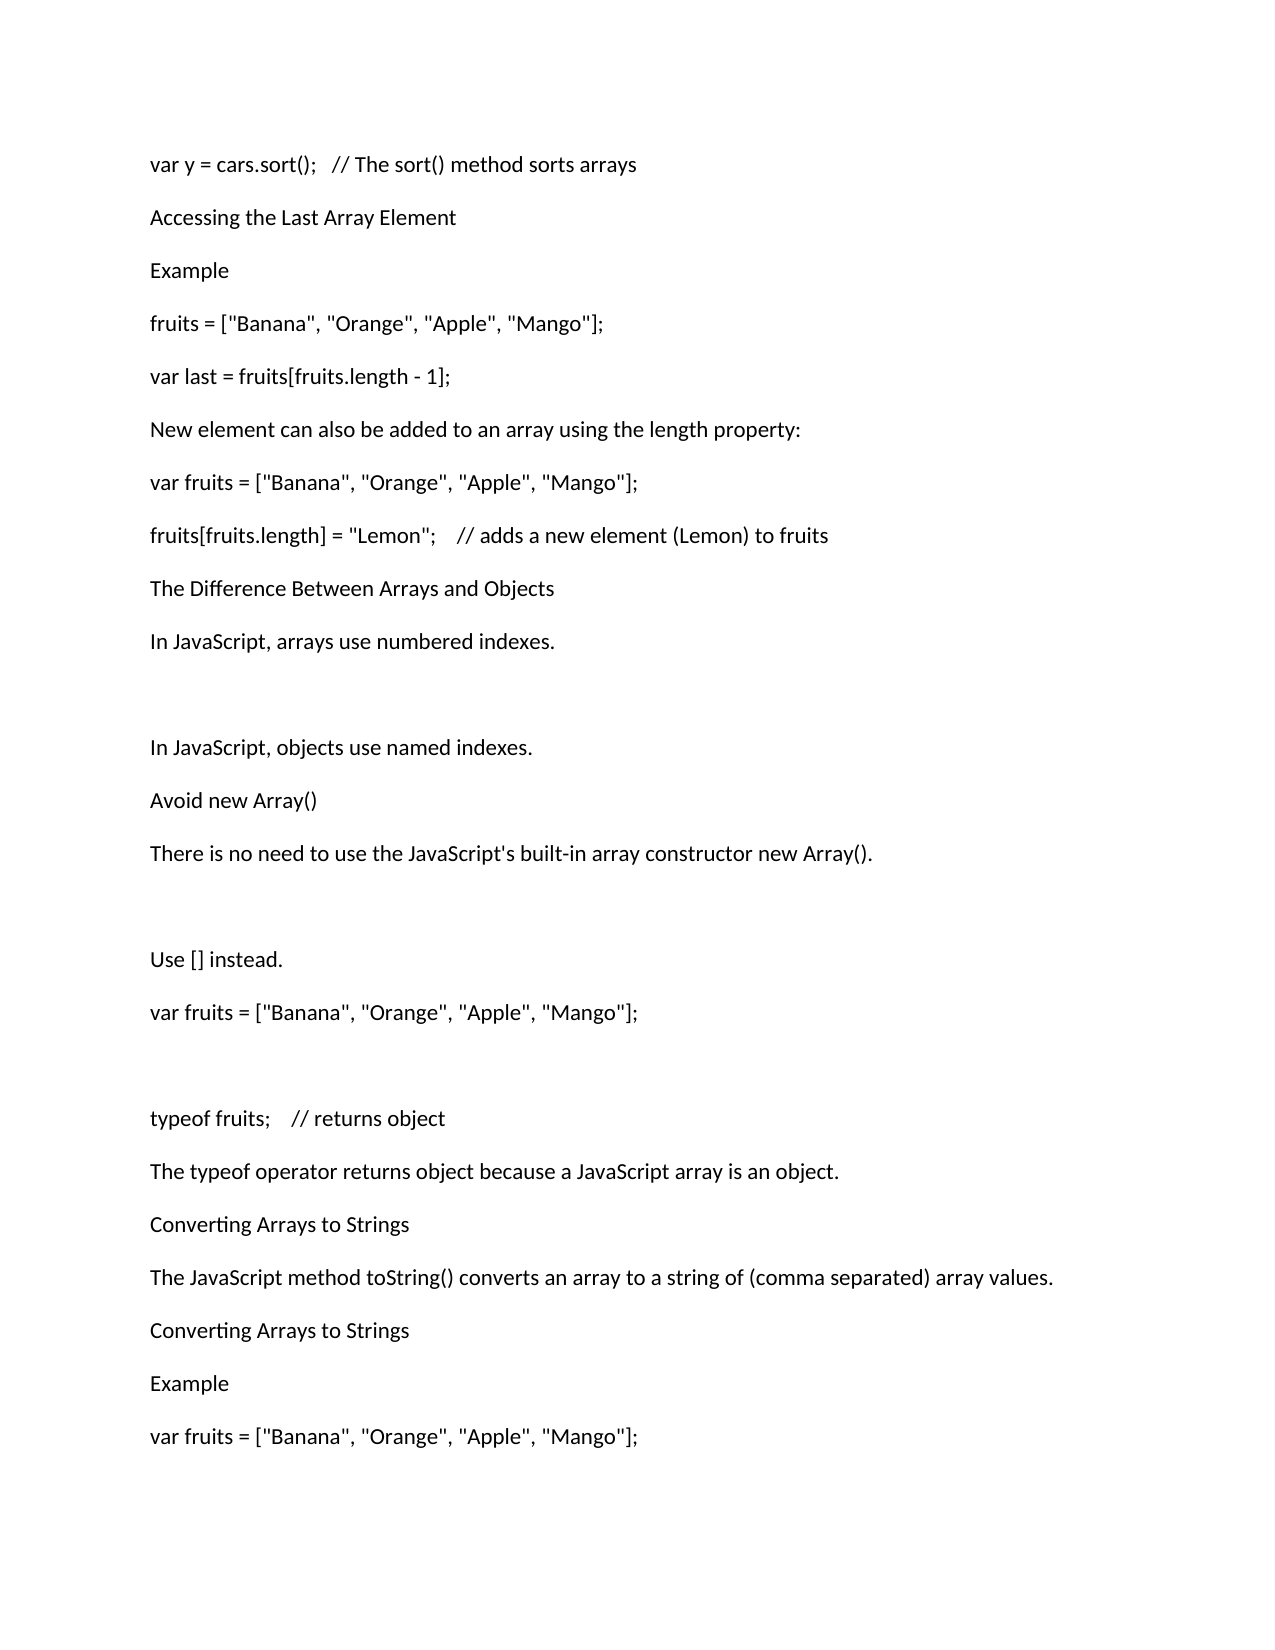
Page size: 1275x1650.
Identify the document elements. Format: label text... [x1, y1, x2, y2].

text In JavaScript, objects use named indexes. [150, 733, 1125, 761]
text fruits = ["Banana", "Orange", "Apple", "Mango"]; [150, 309, 1125, 337]
text The JavaScript method toString() converts an array to a string of (comma separated) array values. [150, 1263, 1125, 1291]
text typeof fruits; // returns object [150, 1104, 1125, 1132]
text Example [150, 1369, 1125, 1397]
text var last = fruits[fruits.length - 1]; [150, 362, 1125, 390]
text Example [150, 256, 1125, 284]
text Avoid new Array() [150, 786, 1125, 814]
text Converting Arrays to Strings [150, 1316, 1125, 1344]
text The typeof operator returns object because a JavaScript array is an object. [150, 1157, 1125, 1185]
text The Difference Between Arrays and Objects [150, 574, 1125, 602]
text Accessing the Last Array Element [150, 203, 1125, 231]
text var y = cars.sort(); // The sort() method sorts arrays [150, 150, 1125, 178]
text Use [] instead. [150, 945, 1125, 973]
text There is no need to use the JavaScript's built-in array constructor new Array(). [150, 839, 1125, 867]
text fruits[fruits.length] = "Lemon"; // adds a new element (Lemon) to fruits [150, 521, 1125, 549]
text var fruits = ["Banana", "Orange", "Apple", "Mango"]; [150, 468, 1125, 496]
text In JavaScript, arrays use numbered indexes. [150, 627, 1125, 655]
text var fruits = ["Banana", "Orange", "Apple", "Mango"]; [150, 998, 1125, 1026]
text New element can also be added to an array using the length property: [150, 415, 1125, 443]
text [150, 1422, 1125, 1451]
text Converting Arrays to Strings [150, 1210, 1125, 1238]
